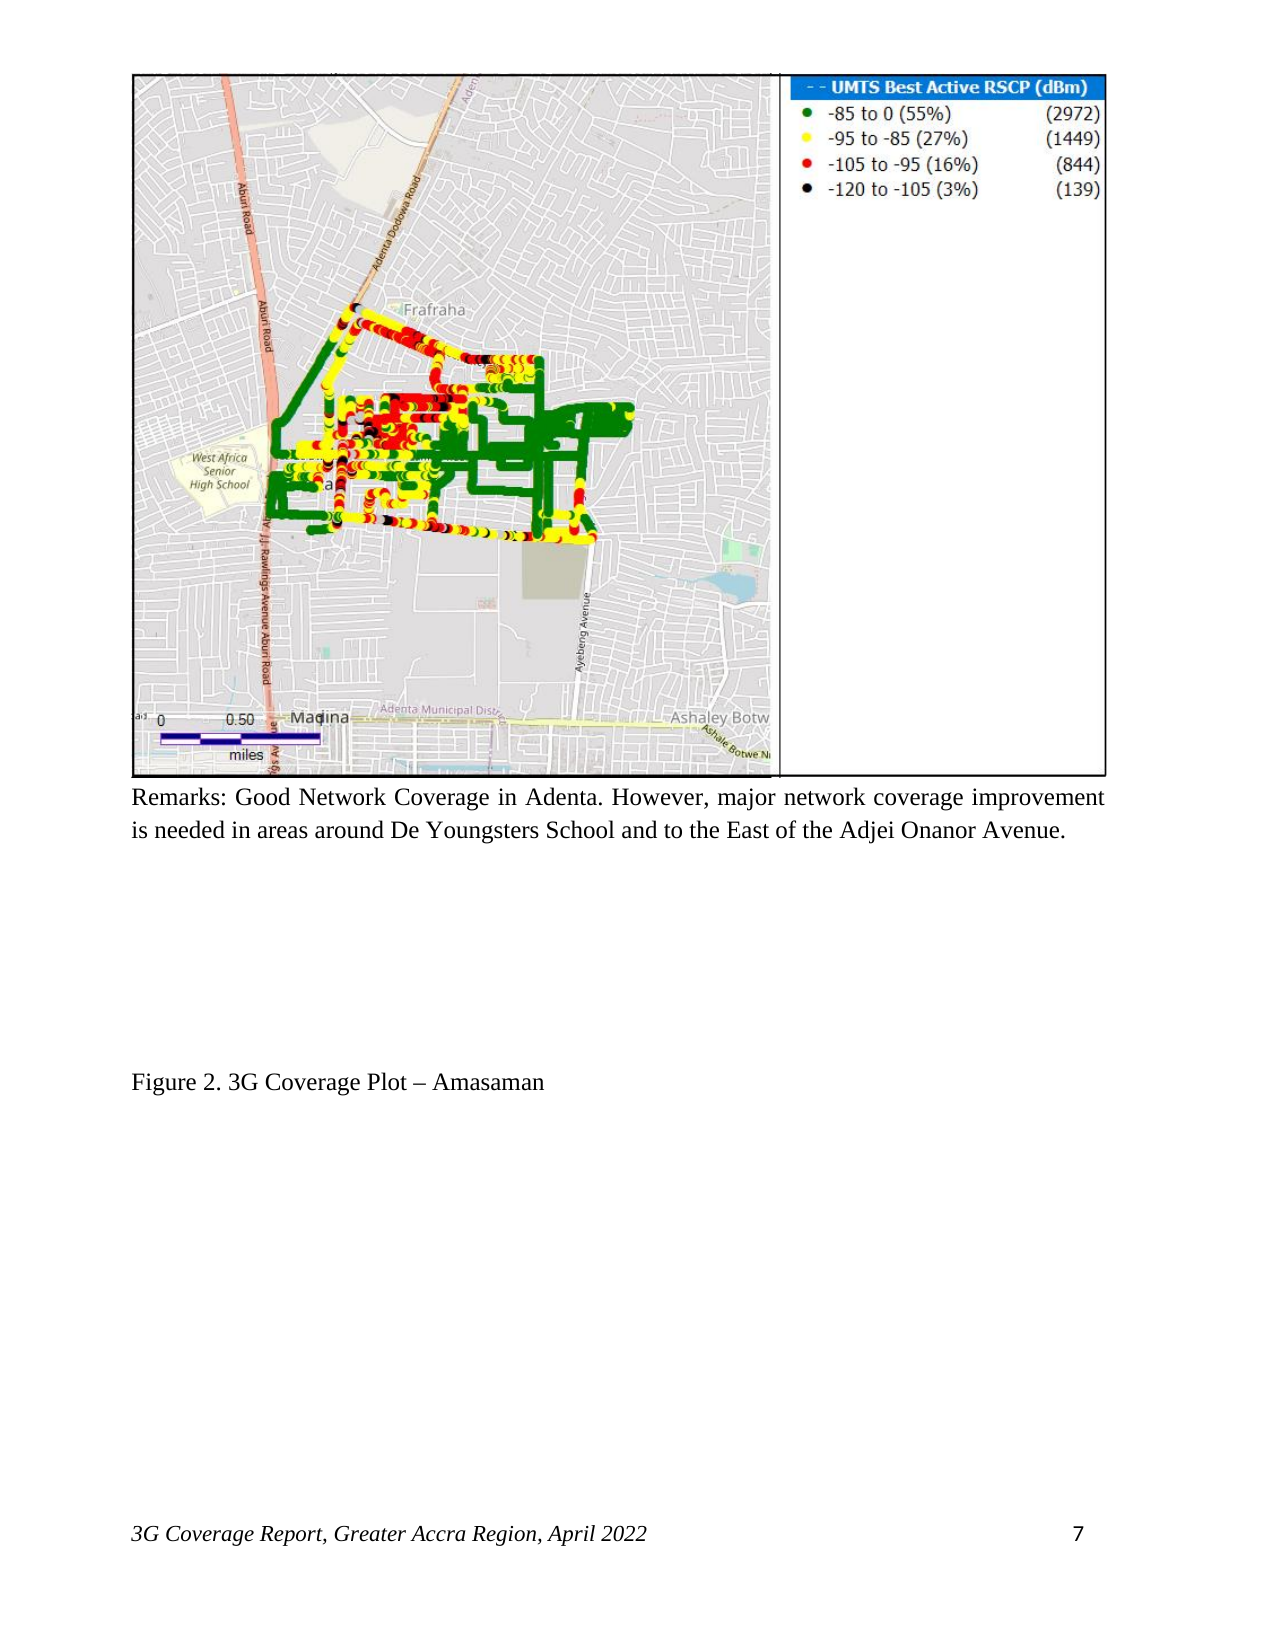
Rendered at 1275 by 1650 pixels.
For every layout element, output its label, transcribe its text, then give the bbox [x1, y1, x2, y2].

picture [131, 73, 1107, 778]
text Remarks: Good Network Coverage in Adenta. However, major network coverage improvement is needed in areas around De Youngsters School and to the East of the Adjei Onanor Avenue. [131, 782, 1106, 844]
